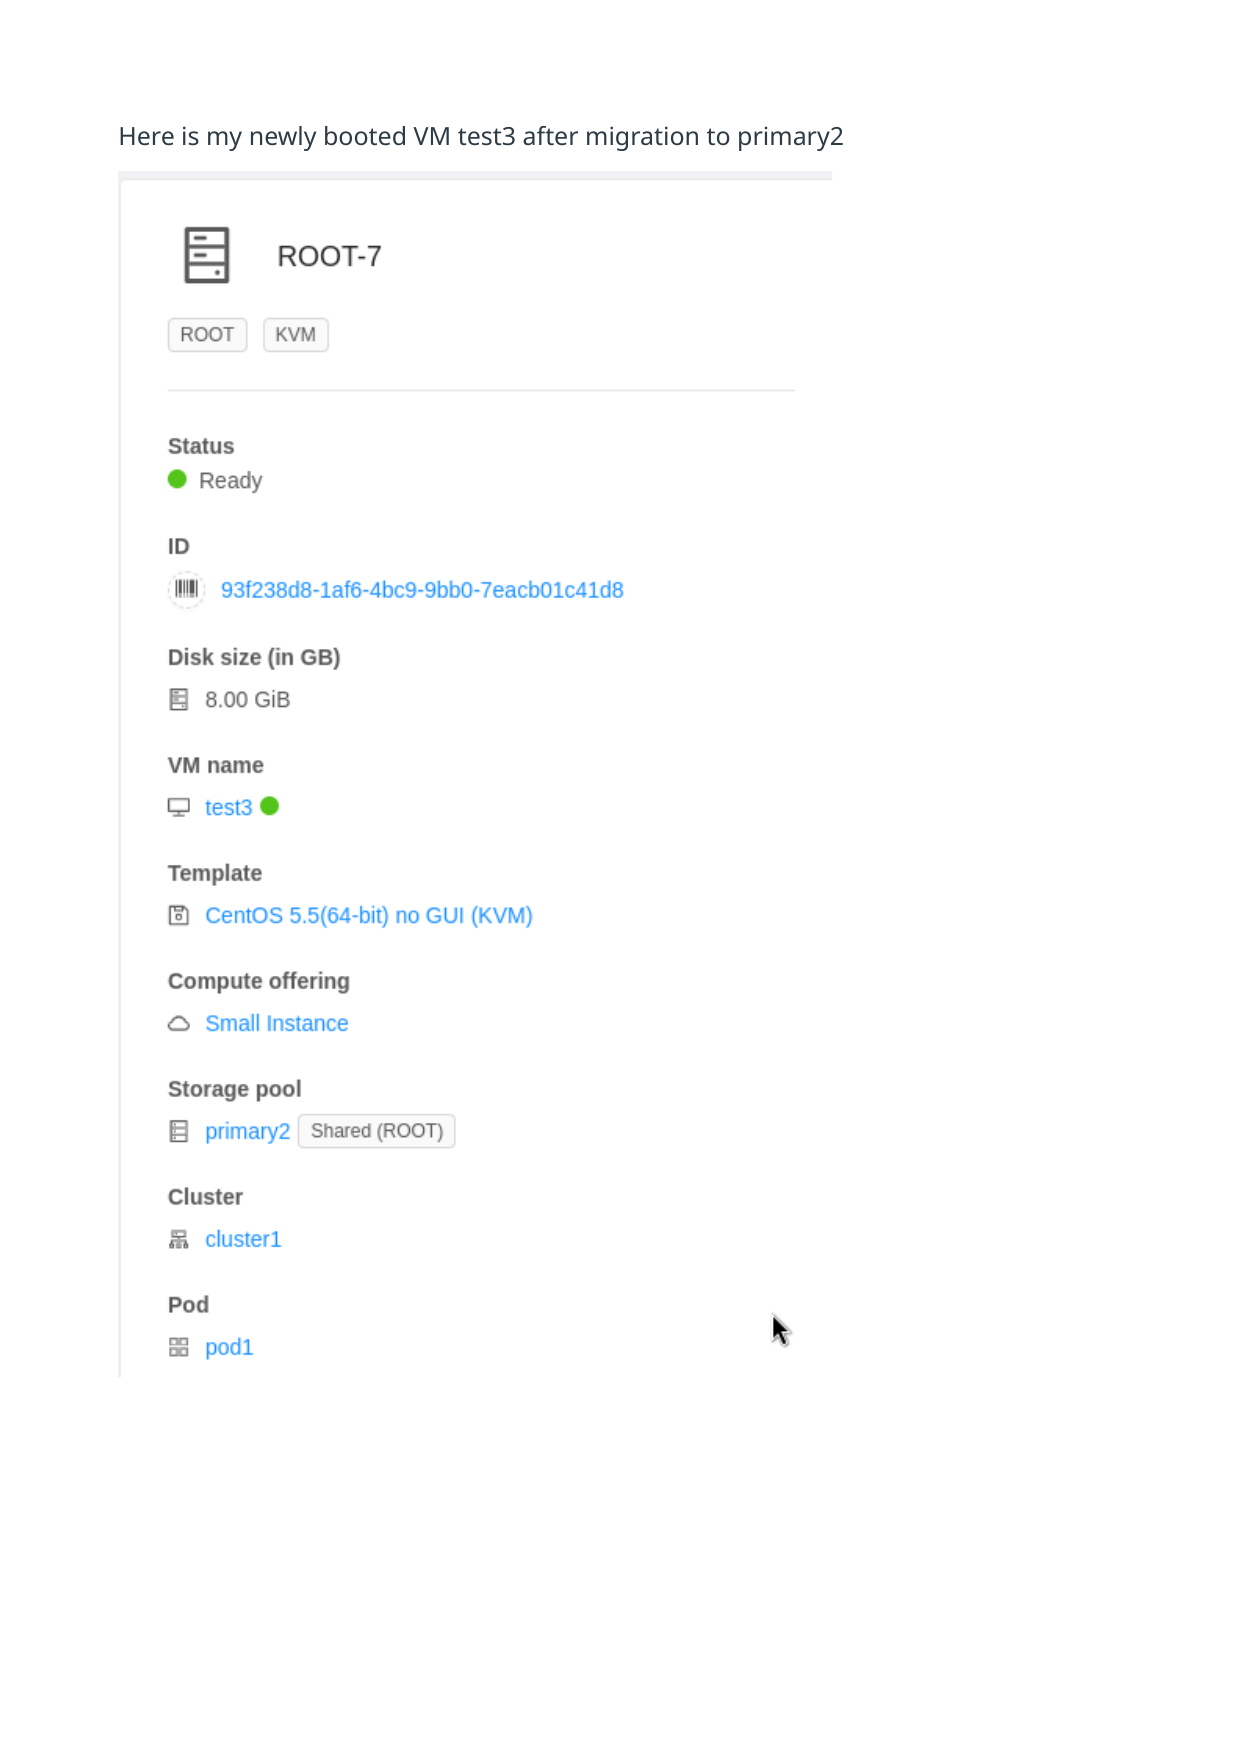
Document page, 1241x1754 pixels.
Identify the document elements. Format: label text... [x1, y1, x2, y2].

text Here is my newly booted VM test3 after migration to primary2 [118, 118, 1122, 152]
picture [118, 171, 833, 1377]
